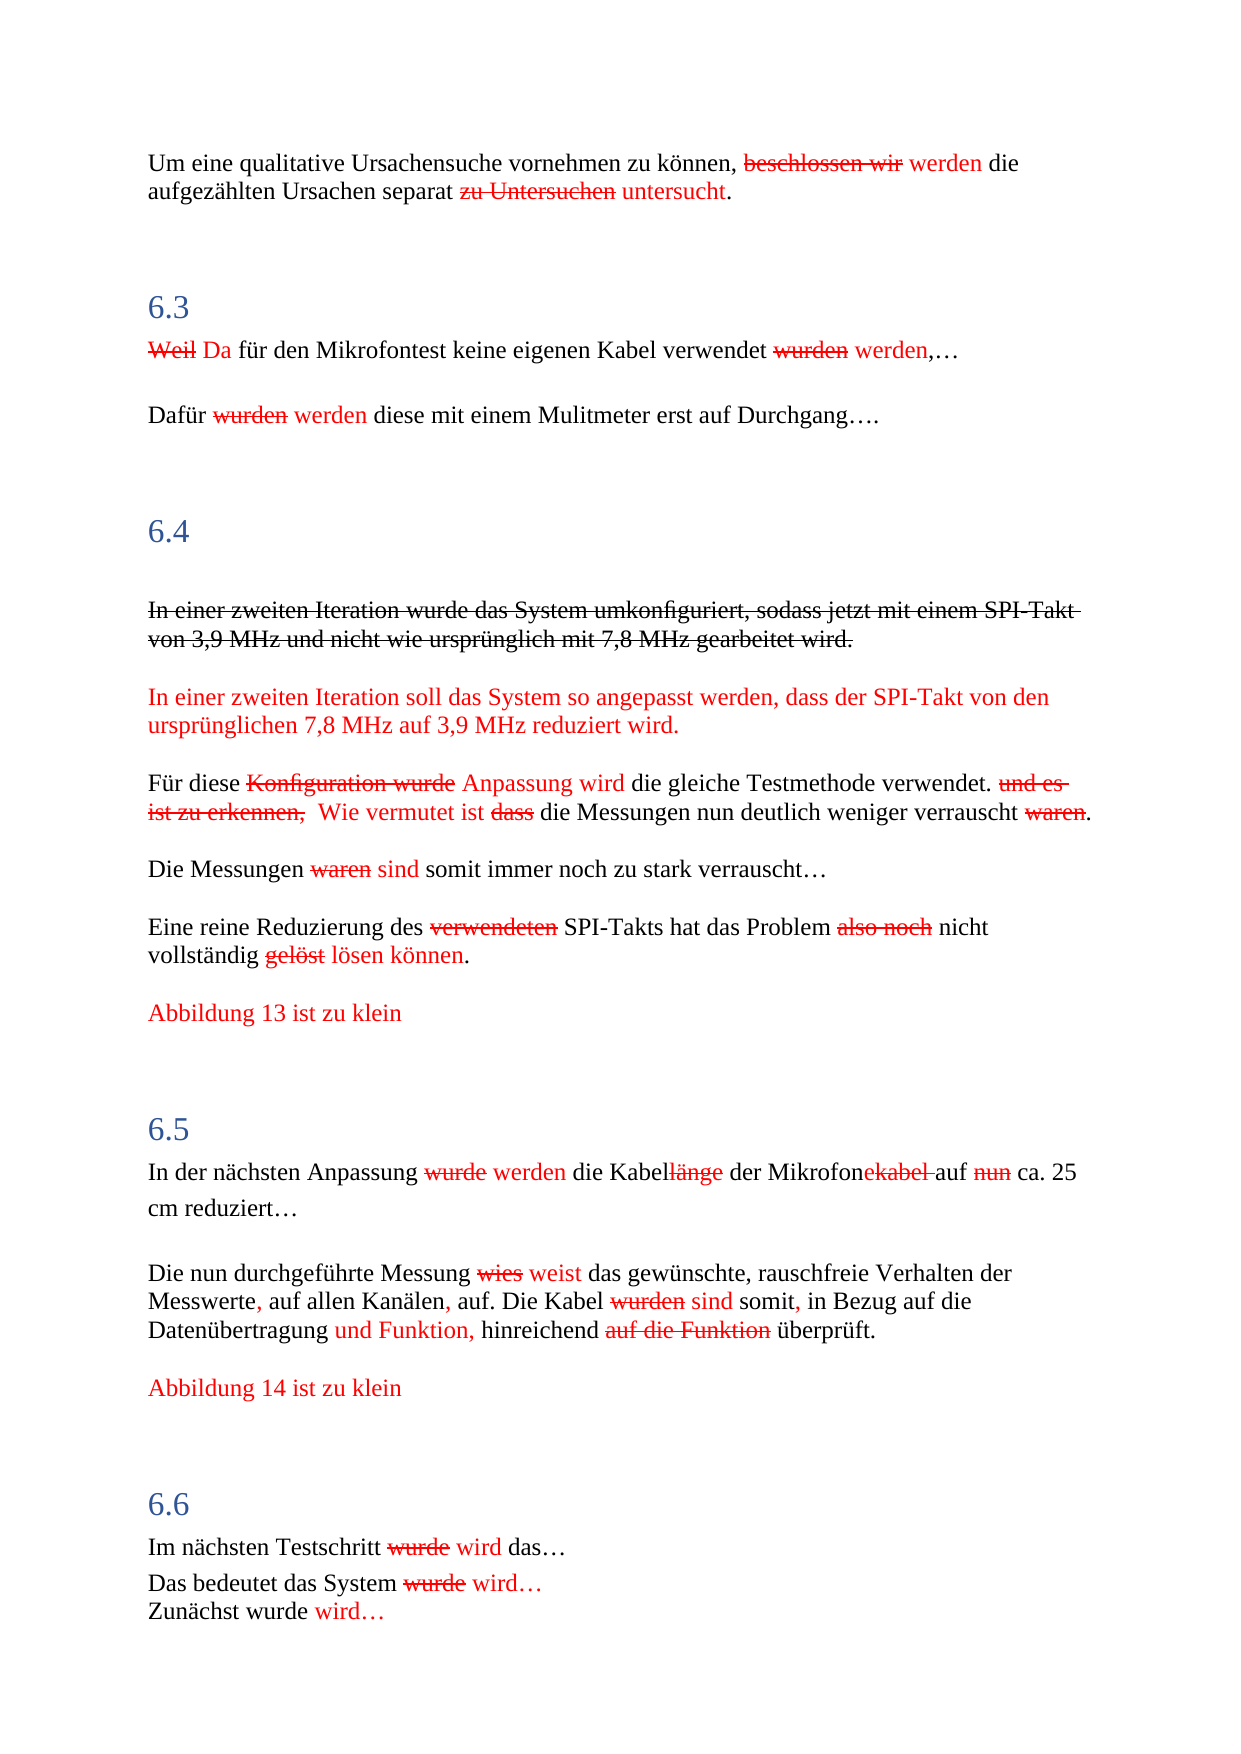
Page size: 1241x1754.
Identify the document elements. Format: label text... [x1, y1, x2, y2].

text Das bedeutet das System wurde wird… [148, 1568, 1093, 1596]
text Im nächsten Testschritt wurde wird das… [148, 1532, 1093, 1561]
text Dafür wurden werden diese mit einem Mulitmeter erst auf Durchgang…. [148, 400, 1093, 429]
text In der nächsten Anpassung wurde werden die Kabellänge der Mikrofonekabel auf nun ca. 25 cm reduziert… [148, 1157, 1093, 1222]
text In einer zweiten Iteration soll das System so angepasst werden, dass der SPI-Takt von den ursprünglichen 7,8 MHz auf 3,9 MHz reduziert wird. [148, 682, 1093, 739]
text Die nun durchgeführte Messung wies weist das gewünschte, rauschfreie Verhalten der Messwerte, auf allen Kanälen, auf. Die Kabel wurden sind somit, in Bezug auf die Datenübertragung und Funktion, hinreichend auf die Funktion überprüft. [148, 1258, 1093, 1344]
text Für diese Konﬁguration wurde Anpassung wird die gleiche Testmethode verwendet. und es ist zu erkennen, Wie vermutet ist dass die Messungen nun deutlich weniger verrauscht waren. [148, 768, 1093, 825]
subtitle 6.4 [148, 511, 1093, 550]
text Um eine qualitative Ursachensuche vornehmen zu können, beschlossen wir werden die aufgezählten Ursachen separat zu Untersuchen untersucht. [148, 148, 1093, 205]
subtitle 6.5 [148, 1109, 1093, 1147]
text Abbildung 13 ist zu klein [148, 998, 1093, 1027]
text Die Messungen waren sind somit immer noch zu stark verrauscht… [148, 854, 1093, 883]
text Zunächst wurde wird… [148, 1596, 1093, 1625]
text Eine reine Reduzierung des verwendeten SPI-Takts hat das Problem also noch nicht vollständig gelöst lösen können. [148, 912, 1093, 969]
subtitle 6.3 [148, 288, 1093, 326]
subtitle 6.6 [148, 1484, 1093, 1522]
text Abbildung 14 ist zu klein [148, 1373, 1093, 1401]
text Weil Da für den Mikrofontest keine eigenen Kabel verwendet wurden werden,… [148, 336, 1093, 364]
text In einer zweiten Iteration wurde das System umkonﬁguriert, sodass jetzt mit einem SPI-Takt von 3,9 MHz und nicht wie ursprünglich mit 7,8 MHz gearbeitet wird. [148, 595, 1093, 653]
